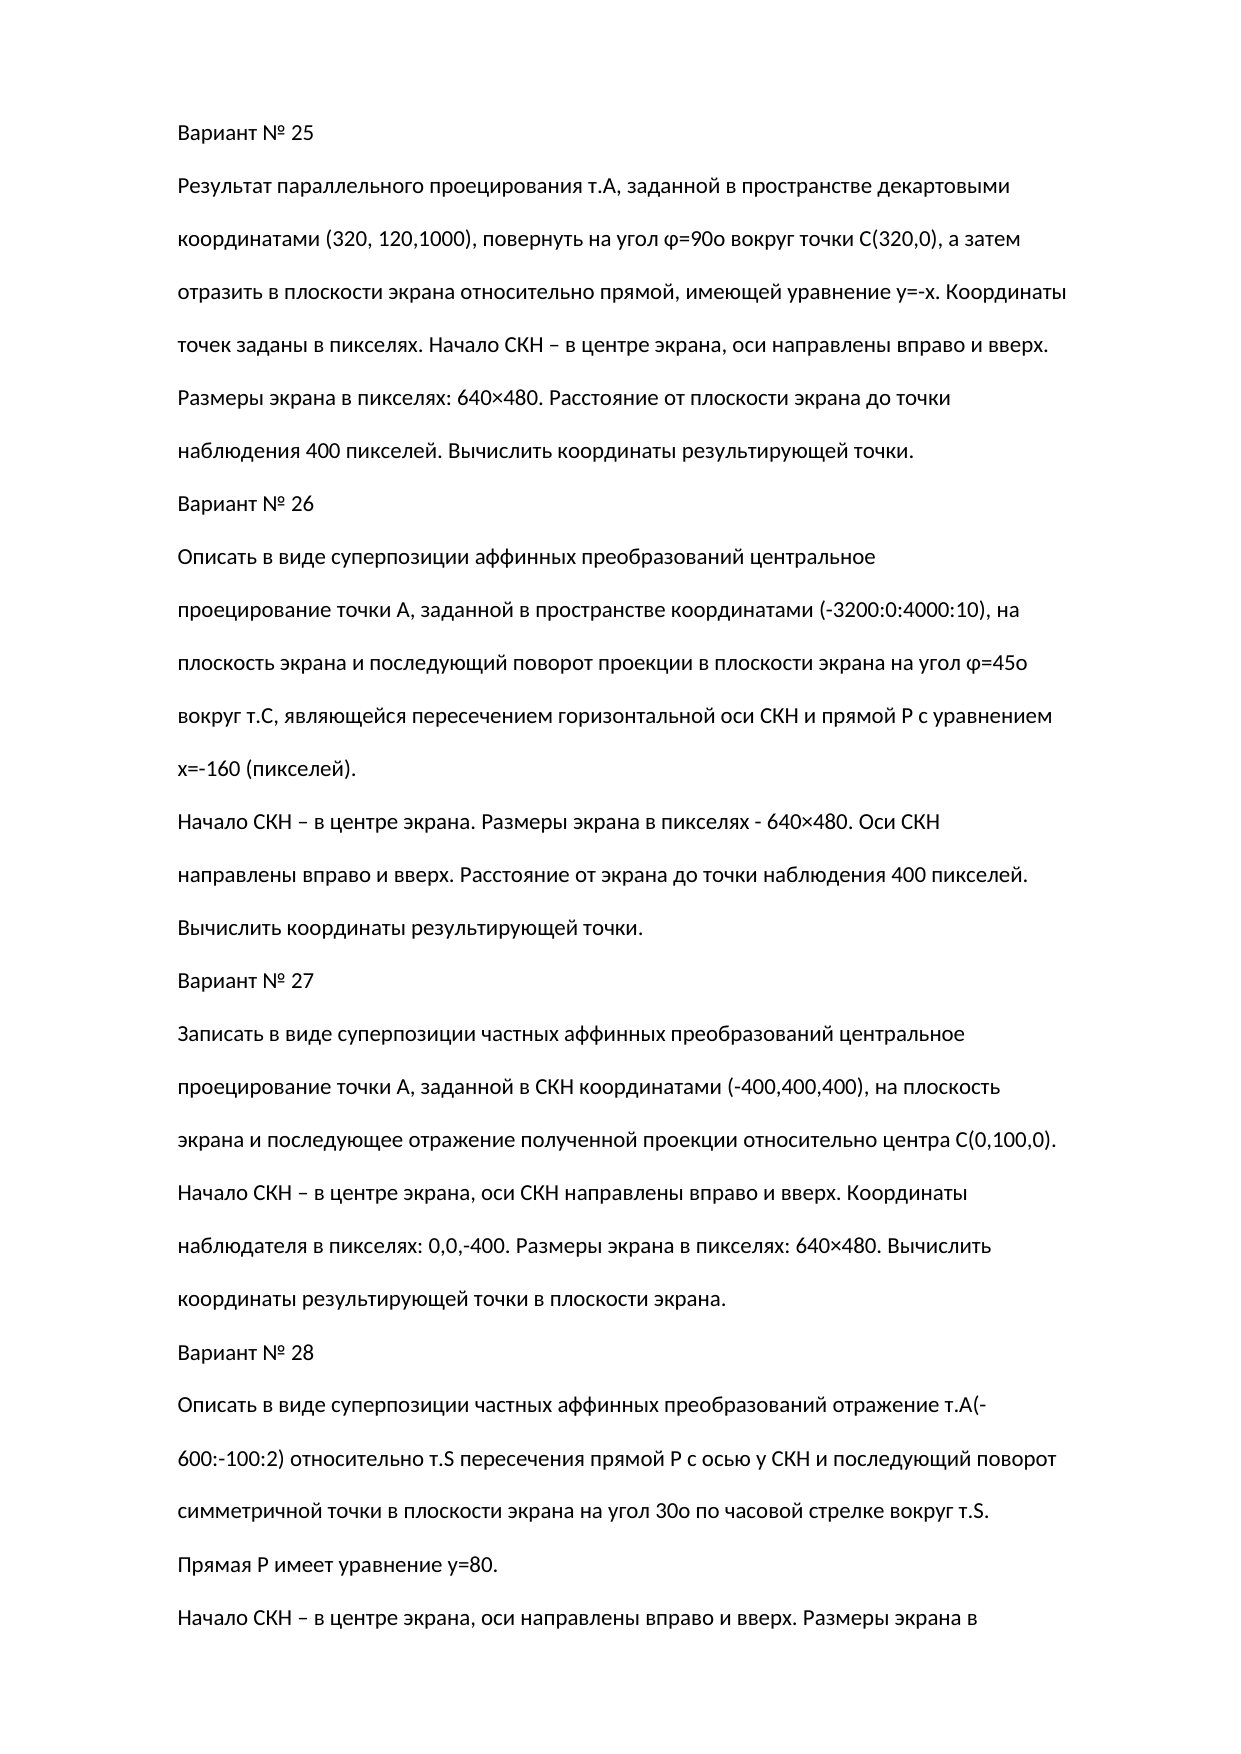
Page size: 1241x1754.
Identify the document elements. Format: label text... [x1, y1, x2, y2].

text наблюдателя в пикселях: 0,0,-400. Размеры экрана в пикселях: 640×480. Вычислить [177, 1232, 1152, 1259]
text Вариант № 28 [177, 1338, 1152, 1366]
text проецирование точки А, заданной в пространстве координатами (-3200:0:4000:10), на [177, 595, 1152, 623]
text Вариант № 26 [177, 489, 1152, 517]
text симметричной точки в плоскости экрана на угол 30о по часовой стрелке вокруг т.S. [177, 1497, 1152, 1525]
text наблюдения 400 пикселей. Вычислить координаты результирующей точки. [177, 436, 1152, 464]
text Размеры экрана в пикселях: 640×480. Расстояние от плоскости экрана до точки [177, 383, 1152, 411]
text экрана и последующее отражение полученной проекции относительно центра С(0,100,0). [177, 1126, 1152, 1153]
text вокруг т.С, являющейся пересечением горизонтальной оси СКН и прямой Р с уравнением [177, 701, 1152, 729]
text 600:-100:2) относительно т.S пересечения прямой Р с осью y СКН и последующий поворот [177, 1444, 1152, 1472]
text Вариант № 25 [177, 118, 1152, 146]
text Записать в виде суперпозиции частных аффинных преобразований центральное [177, 1019, 1152, 1047]
text Вычислить координаты результирующей точки. [177, 913, 1152, 941]
text Начало СКН – в центре экрана, оси направлены вправо и вверх. Размеры экрана в [177, 1603, 1152, 1631]
text Описать в виде суперпозиции частных аффинных преобразований отражение т.А(- [177, 1391, 1152, 1419]
text Начало СКН – в центре экрана. Размеры экрана в пикселях - 640×480. Оси СКН [177, 807, 1152, 835]
text Описать в виде суперпозиции аффинных преобразований центральное [177, 542, 1152, 570]
text координаты результирующей точки в плоскости экрана. [177, 1284, 1152, 1313]
text проецирование точки А, заданной в СКН координатами (-400,400,400), на плоскость [177, 1072, 1152, 1101]
text координатами (320, 120,1000), повернуть на угол φ=90о вокруг точки С(320,0), а затем [177, 224, 1152, 252]
text Начало СКН – в центре экрана, оси СКН направлены вправо и вверх. Координаты [177, 1178, 1152, 1207]
text Прямая Р имеет уравнение y=80. [177, 1550, 1152, 1578]
text точек заданы в пикселях. Начало СКН – в центре экрана, оси направлены вправо и вверх. [177, 330, 1152, 358]
text Результат параллельного проецирования т.А, заданной в пространстве декартовыми [177, 171, 1152, 199]
text плоскость экрана и последующий поворот проекции в плоскости экрана на угол φ=45о [177, 648, 1152, 676]
text Вариант № 27 [177, 966, 1152, 994]
text направлены вправо и вверх. Расстояние от экрана до точки наблюдения 400 пикселей. [177, 860, 1152, 888]
text х=-160 (пикселей). [177, 754, 1152, 782]
text отразить в плоскости экрана относительно прямой, имеющей уравнение y=-x. Координаты [177, 277, 1152, 305]
